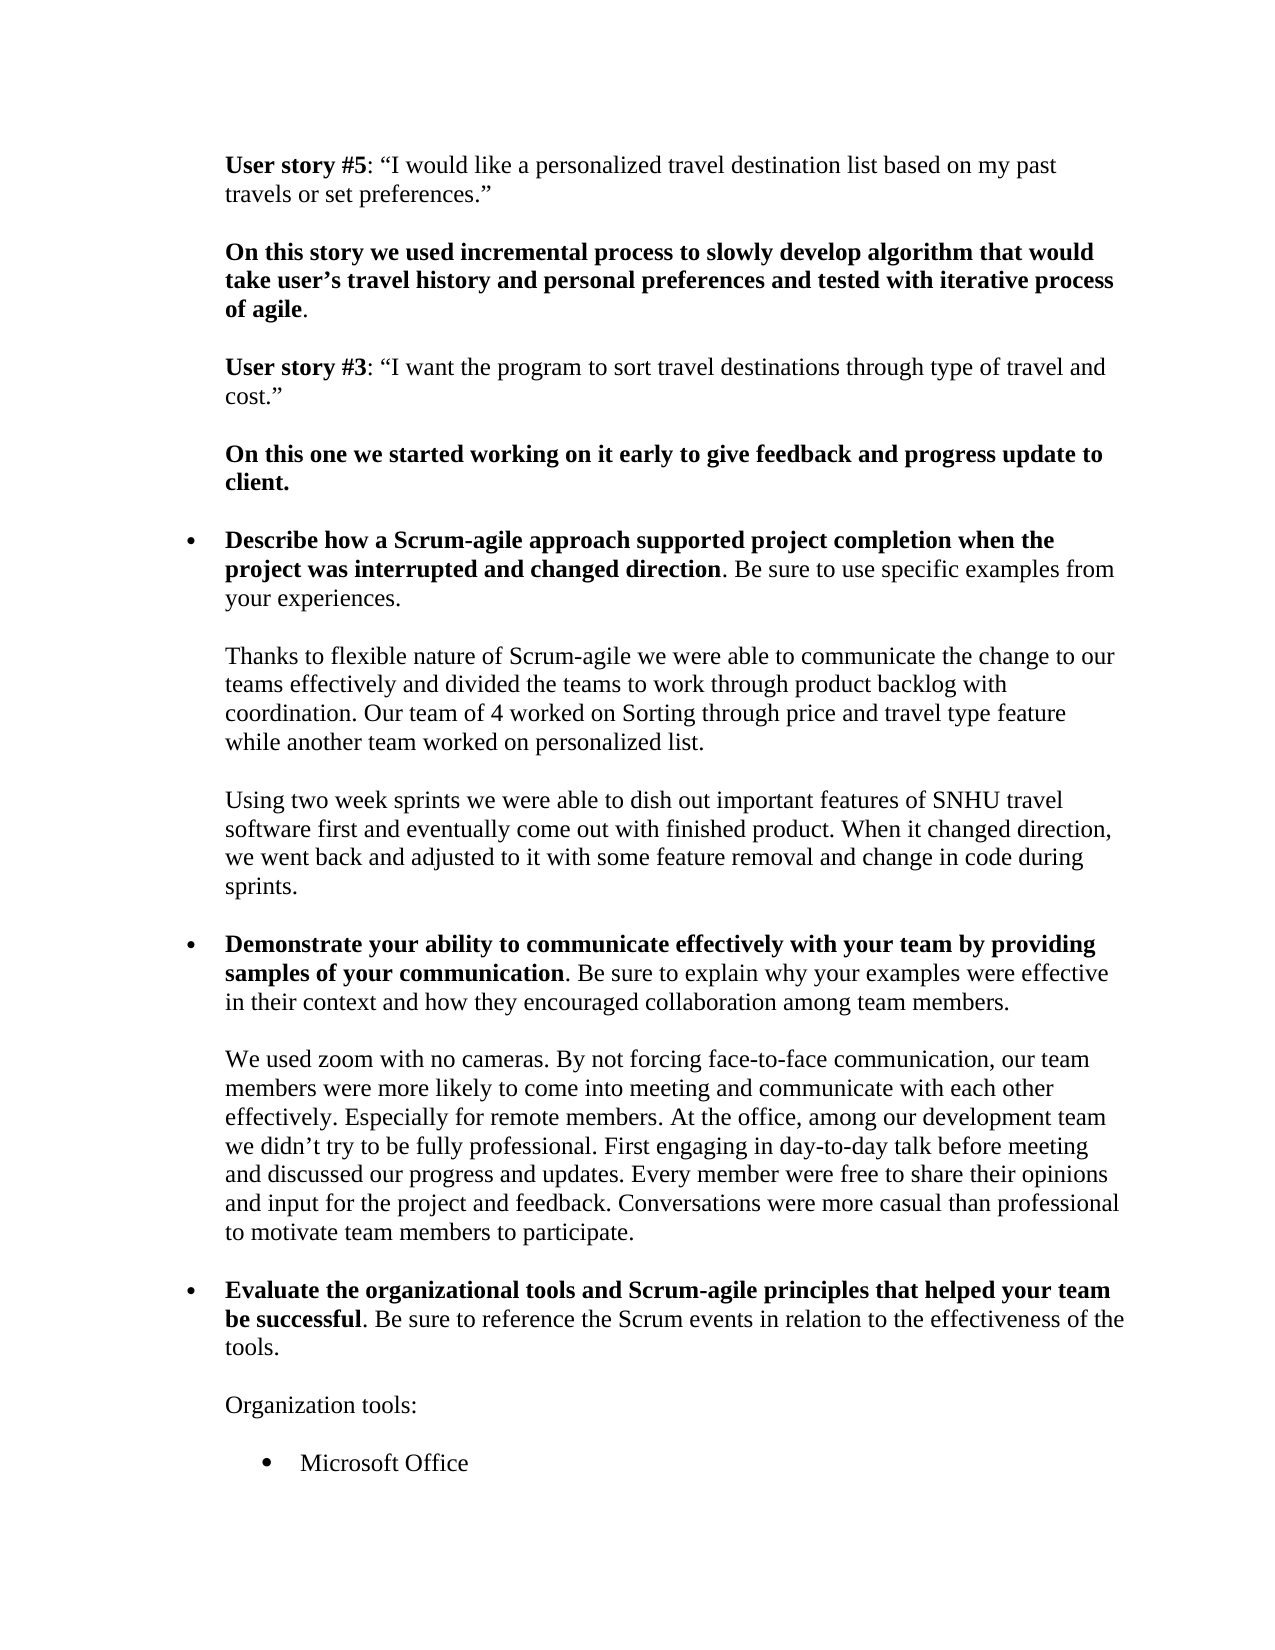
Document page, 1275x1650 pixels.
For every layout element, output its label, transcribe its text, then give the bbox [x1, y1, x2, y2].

text Organization tools: [225, 1390, 1125, 1419]
list Describe how a Scrum-agile approach supported project completion when the project was interrupted and changed direction. Be sure to use specific examples from your experiences. [187, 525, 1125, 612]
text User story #5: “I would like a personalized travel destination list based on my past travels or set preferences.” [225, 150, 1125, 207]
text Thanks to flexible nature of Scrum-agile we were able to communicate the change to our teams effectively and divided the teams to work through product backlog with coordination. Our team of 4 worked on Sorting through price and travel type feature while another team worked on personalized list. [225, 641, 1125, 756]
text User story #3: “I want the program to sort travel destinations through type of travel and cost.” [225, 352, 1125, 409]
text We used zoom with no cameras. By not forcing face-to-face communication, our team members were more likely to come into meeting and communicate with each other effectively. Especially for remote members. At the office, among our development team we didn’t try to be fully professional. First engaging in day-to-day talk before meeting and discussed our progress and updates. Every member were free to share their opinions and input for the project and feedback. Conversations were more casual than professional to motivate team members to participate. [225, 1044, 1125, 1246]
list Evaluate the organizational tools and Scrum-agile principles that helped your team be successful. Be sure to reference the Scrum events in relation to the effectiveness of the tools. [187, 1275, 1125, 1361]
list Microsoft Office [262, 1448, 1125, 1477]
text Using two week sprints we were able to dish out important features of SNHU travel software first and eventually come out with finished product. When it changed direction, we went back and adjusted to it with some feature removal and change in code during sprints. [225, 785, 1125, 900]
list Demonstrate your ability to communicate effectively with your team by providing samples of your communication. Be sure to explain why your examples were effective in their context and how they encouraged collaboration among team members. [187, 929, 1125, 1015]
text On this one we started working on it early to give feedback and progress update to client. [225, 439, 1125, 496]
text On this story we used incremental process to slowly develop algorithm that would take user’s travel history and personal preferences and tested with iterative process of agile. [225, 237, 1125, 323]
